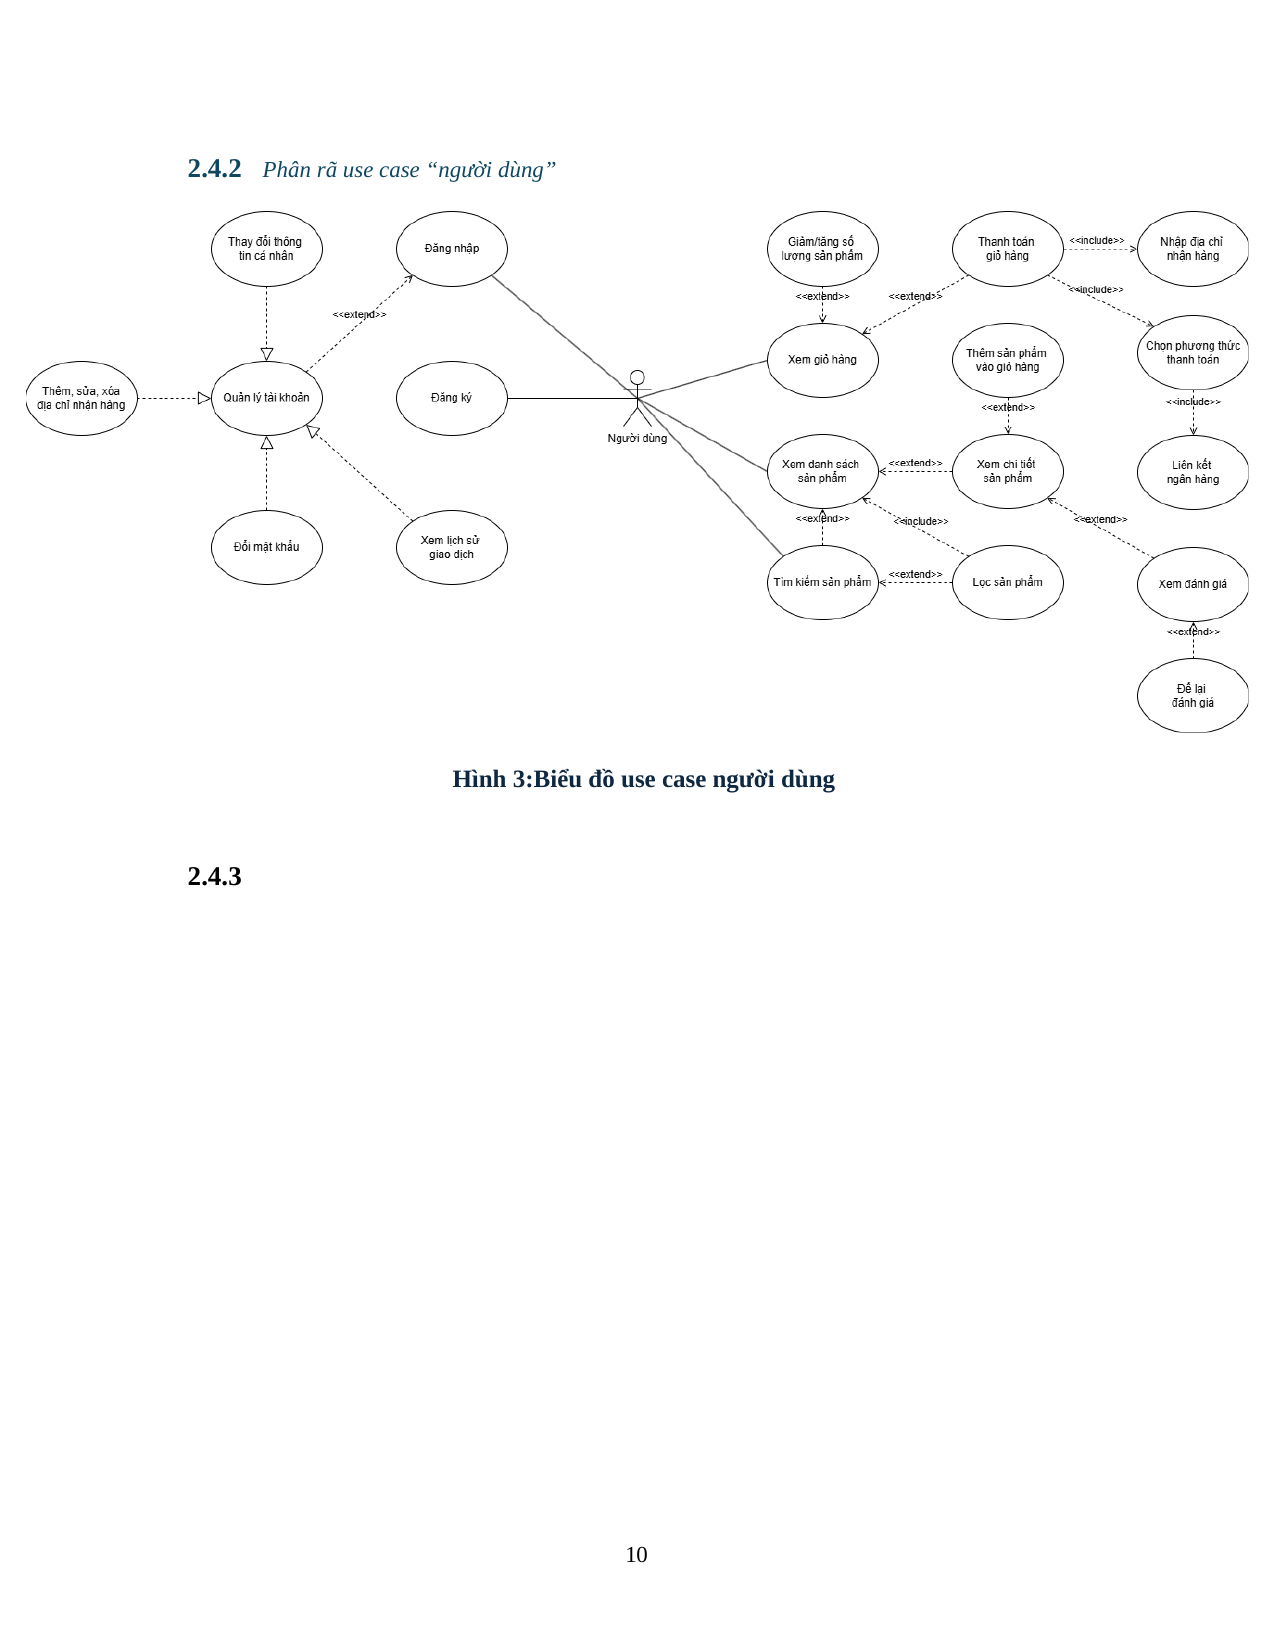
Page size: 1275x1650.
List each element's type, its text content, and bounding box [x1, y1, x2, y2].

text Hình 3:Biểu đồ use case người dùng [148, 764, 1139, 792]
subtitle Phân rã use case “người dùng” [187, 152, 1139, 183]
picture [26, 211, 1249, 733]
